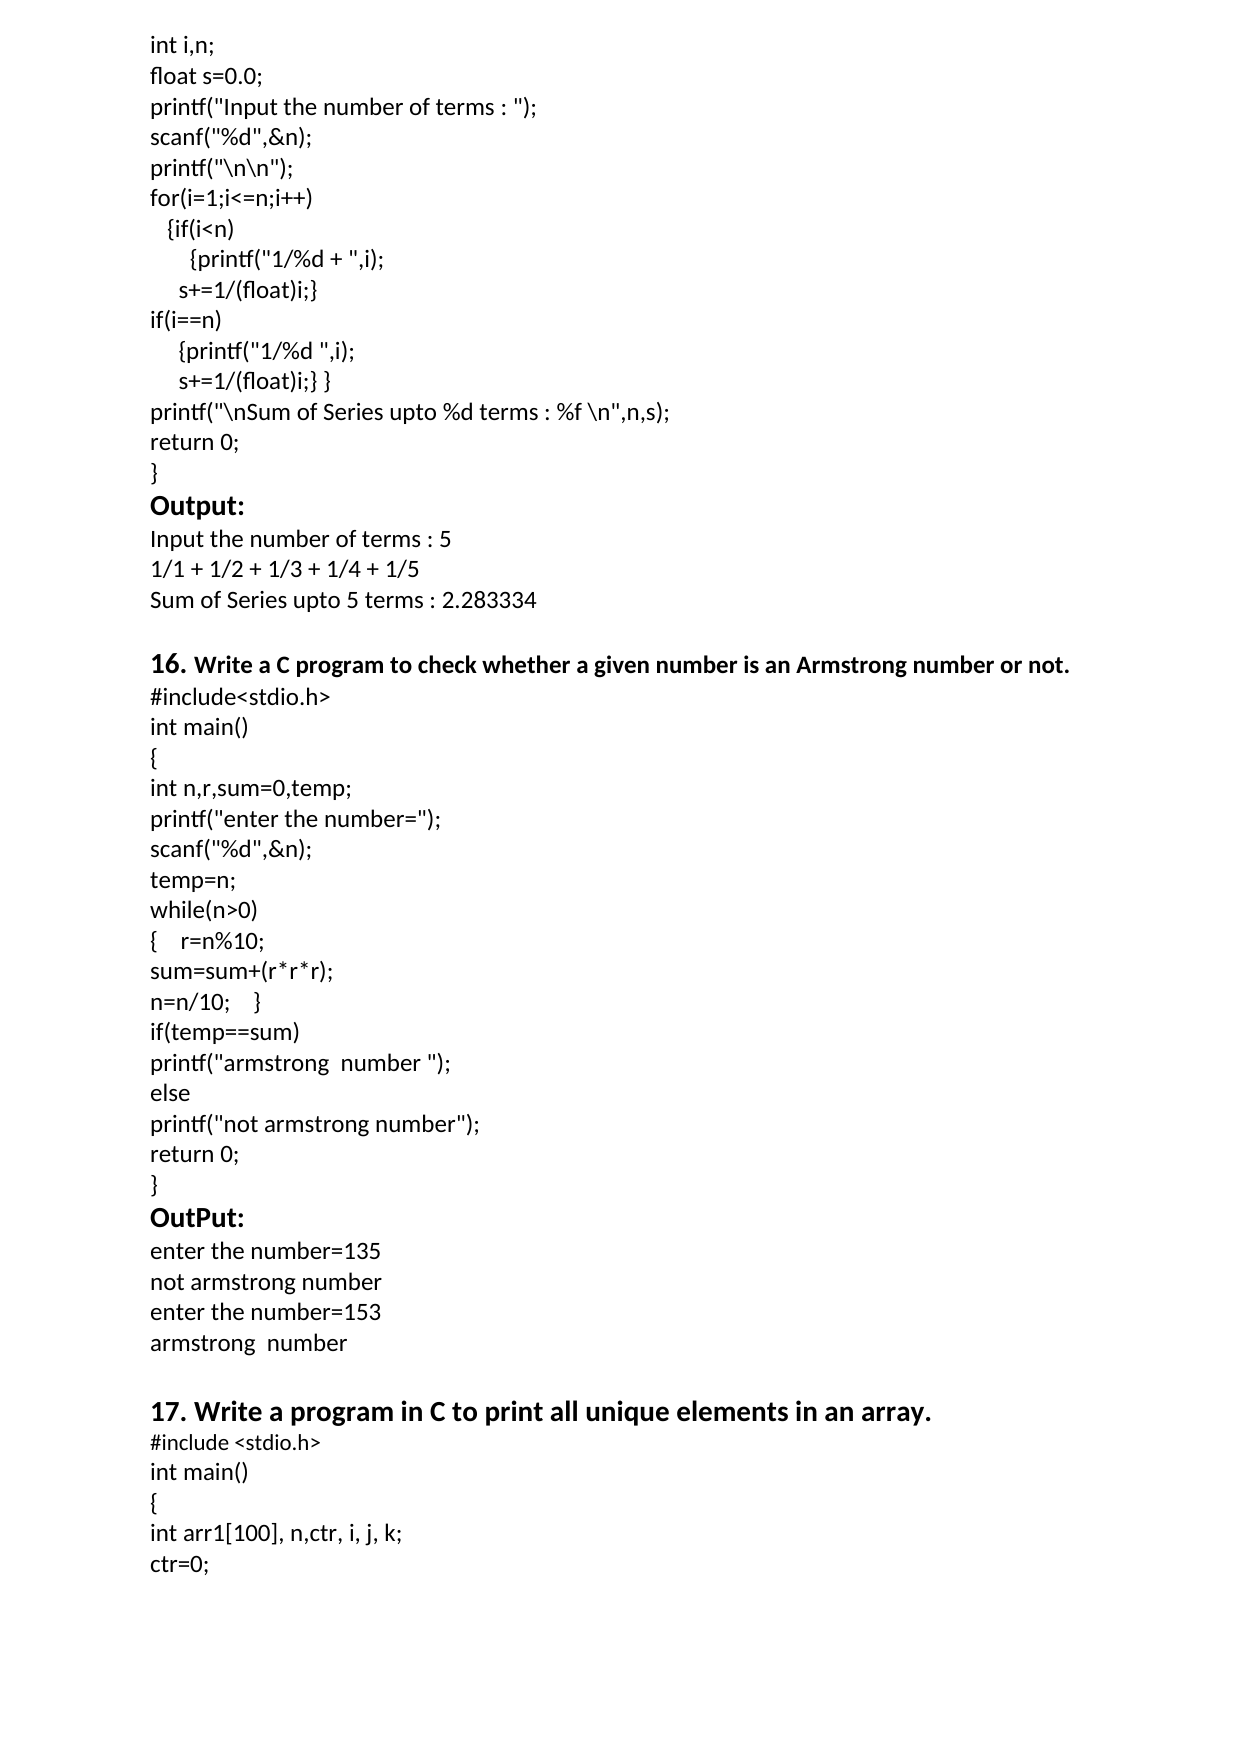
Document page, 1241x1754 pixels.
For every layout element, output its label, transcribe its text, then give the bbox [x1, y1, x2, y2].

text {printf("1/%d + ",i); [150, 243, 1090, 274]
text for(i=1;i<=n;i++) [150, 182, 1090, 213]
text } [150, 1169, 1090, 1199]
text int n,r,sum=0,temp; [150, 772, 1090, 803]
text int arr1[100], n,ctr, i, j, k; [150, 1518, 1090, 1548]
text armstrong number [150, 1327, 1090, 1357]
text Output: [150, 487, 1090, 523]
text 17. Write a program in C to print all unique elements in an array. [150, 1393, 1090, 1428]
text if(temp==sum) [150, 1016, 1090, 1047]
text return 0; [150, 1138, 1090, 1169]
text {printf("1/%d ",i); [150, 335, 1090, 365]
text int i,n; [150, 29, 1090, 60]
text } [150, 457, 1090, 487]
text n=n/10; } [150, 986, 1090, 1016]
text ctr=0; [150, 1548, 1090, 1579]
text 16. Write a C program to check whether a given number is an Armstrong number or not. [150, 645, 1090, 681]
text printf("\n\n"); [150, 152, 1090, 182]
text printf("Input the number of terms : "); [150, 91, 1090, 121]
text enter the number=135 [150, 1235, 1090, 1266]
text float s=0.0; [150, 60, 1090, 91]
text return 0; [150, 426, 1090, 457]
text while(n>0) [150, 894, 1090, 925]
text enter the number=153 [150, 1296, 1090, 1327]
text temp=n; [150, 864, 1090, 894]
text 1/1 + 1/2 + 1/3 + 1/4 + 1/5 [150, 553, 1090, 584]
text s+=1/(float)i;} } [150, 365, 1090, 396]
text s+=1/(float)i;} [150, 274, 1090, 304]
text { [150, 742, 1090, 772]
text printf("enter the number="); [150, 803, 1090, 833]
text int main() [150, 711, 1090, 742]
text else [150, 1077, 1090, 1108]
text { [150, 1487, 1090, 1518]
text not armstrong number [150, 1266, 1090, 1296]
text if(i==n) [150, 304, 1090, 335]
text OutPut: [150, 1199, 1090, 1235]
text scanf("%d",&n); [150, 833, 1090, 864]
text scanf("%d",&n); [150, 121, 1090, 152]
text Input the number of terms : 5 [150, 523, 1090, 553]
text {if(i<n) [150, 213, 1090, 243]
text sum=sum+(r*r*r); [150, 955, 1090, 986]
text { r=n%10; [150, 925, 1090, 955]
text #include<stdio.h> [150, 681, 1090, 711]
text printf("armstrong number "); [150, 1047, 1090, 1077]
text int main() [150, 1457, 1090, 1487]
text Sum of Series upto 5 terms : 2.283334 [150, 584, 1090, 614]
text #include <stdio.h> [150, 1428, 1090, 1457]
text printf("\nSum of Series upto %d terms : %f \n",n,s); [150, 396, 1090, 426]
text printf("not armstrong number"); [150, 1108, 1090, 1138]
